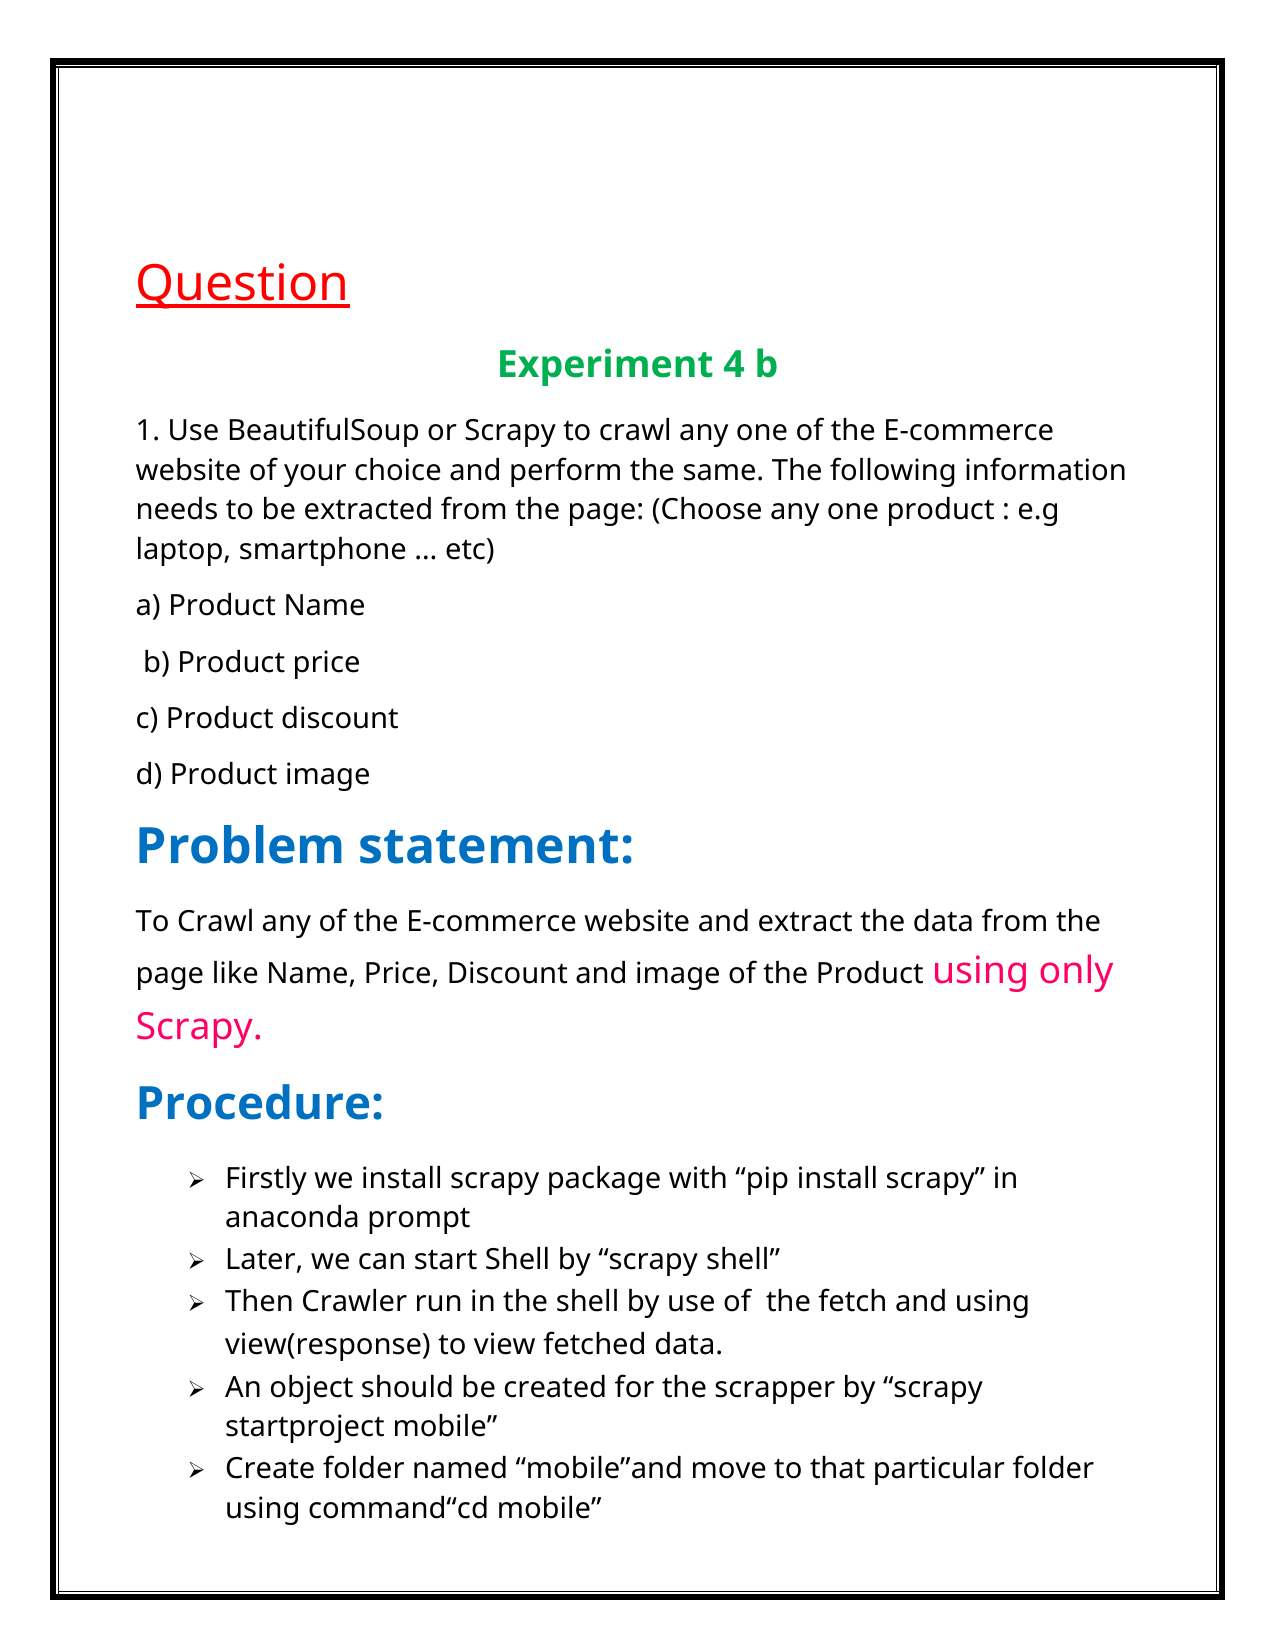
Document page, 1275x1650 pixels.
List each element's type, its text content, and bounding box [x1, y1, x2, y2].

text b) Product price [135, 641, 1139, 681]
list Firstly we install scrapy package with “pip install scrapy” in anaconda prompt [187, 1157, 1139, 1236]
text Experiment 4 b [135, 337, 1139, 388]
text c) Product discount [135, 697, 1139, 737]
list An object should be created for the scrapper by “scrapy startproject mobile” [187, 1366, 1139, 1445]
text Problem statement: [135, 810, 1139, 878]
list Later, we can start Shell by “scrapy shell” [187, 1238, 1139, 1278]
text 1. Use BeautifulSoup or Scrapy to crawl any one of the E-commerce website of your choice and perform the same. The following information needs to be extracted from the page: (Choose any one product : e.g laptop, smartphone … etc) [135, 409, 1139, 568]
list Create folder named “mobile”and move to that particular folder using command“cd mobile” [187, 1447, 1139, 1527]
text Procedure: [135, 1071, 1139, 1133]
text d) Product image [135, 753, 1139, 793]
text Question [135, 247, 1139, 315]
text To Crawl any of the E-commerce website and extract the data from the page like Name, Price, Discount and image of the Product using only Scrapy. [135, 900, 1139, 1050]
text a) Product Name [135, 584, 1139, 624]
list Then Crawler run in the shell by use of the fetch and using view(response) to view fetched data. [187, 1280, 1107, 1363]
